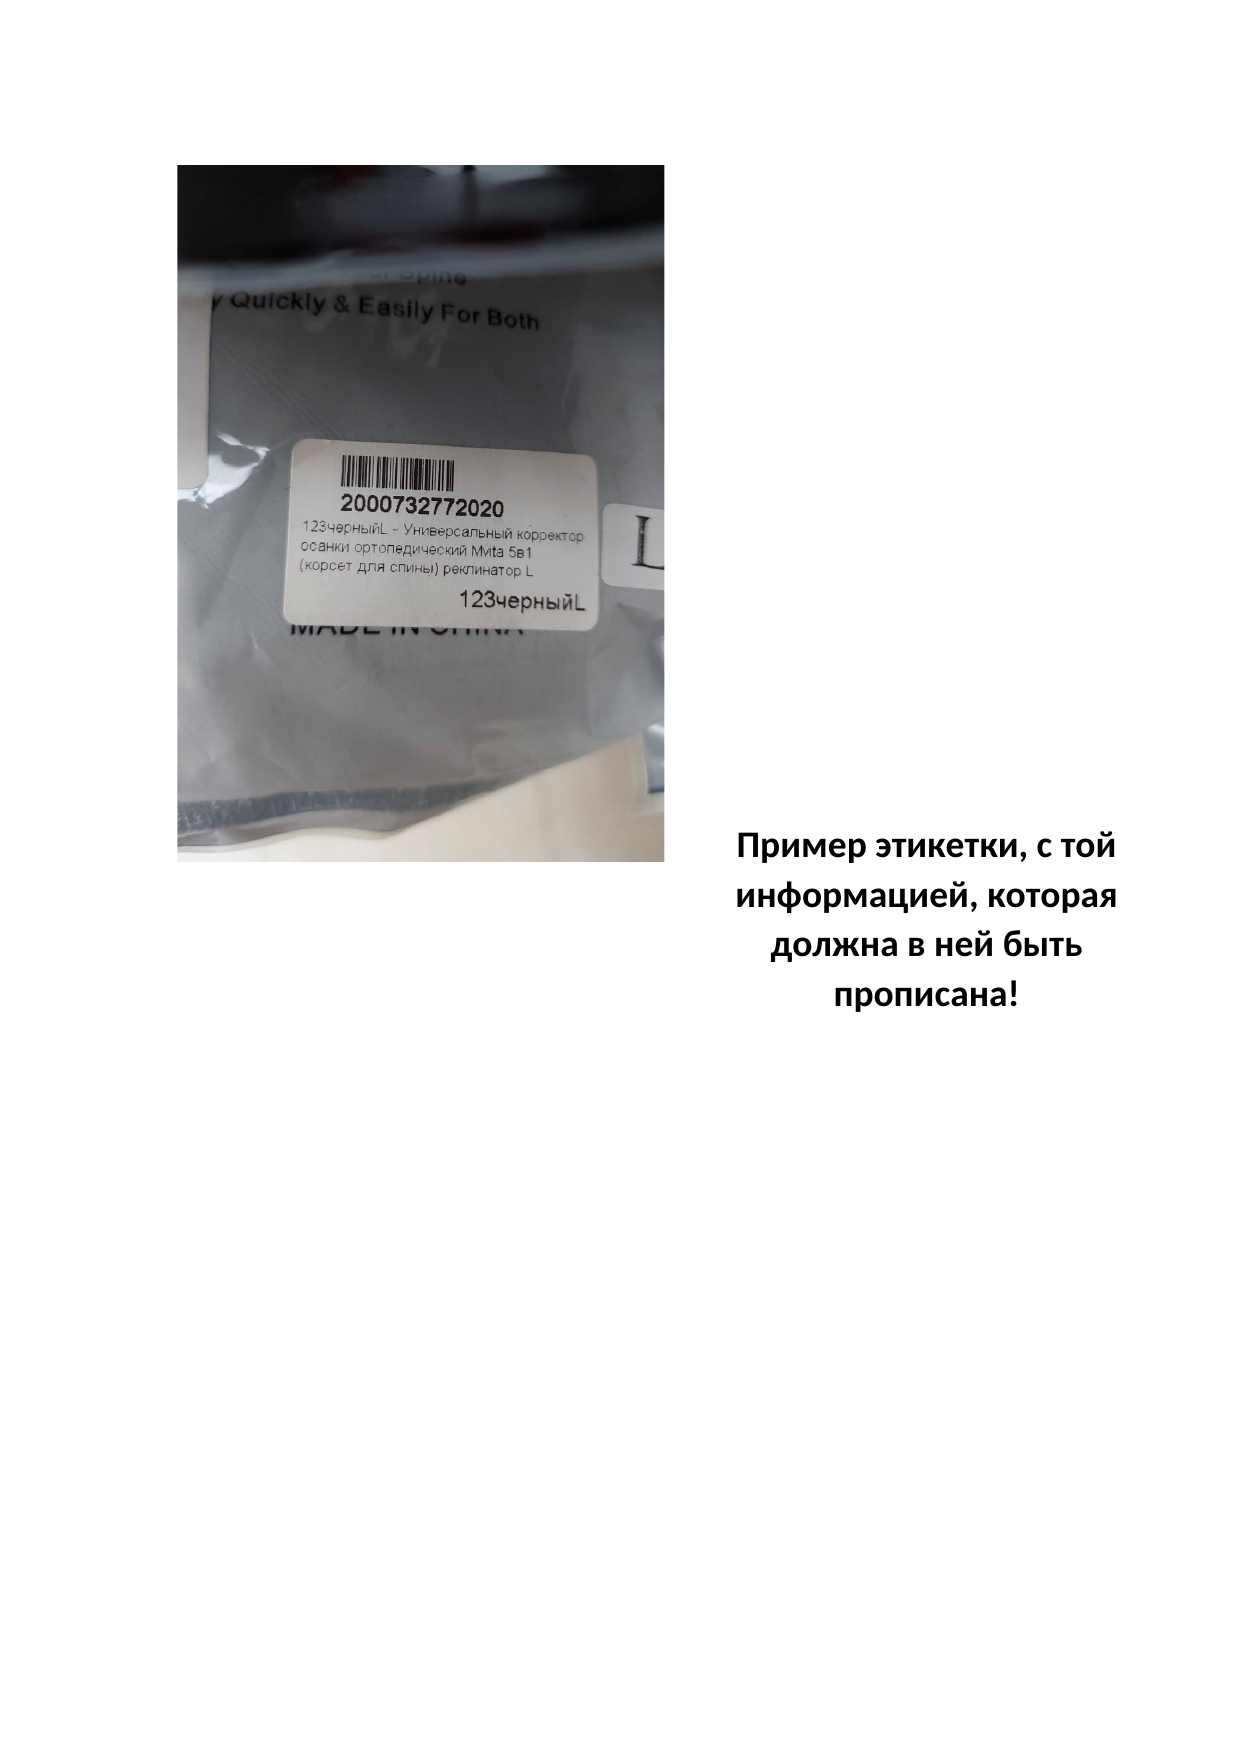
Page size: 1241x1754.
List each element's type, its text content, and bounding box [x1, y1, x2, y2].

picture [177, 165, 665, 862]
text Пример этикетки, с той информацией, которая должна в ней быть прописана! [701, 821, 1152, 1016]
